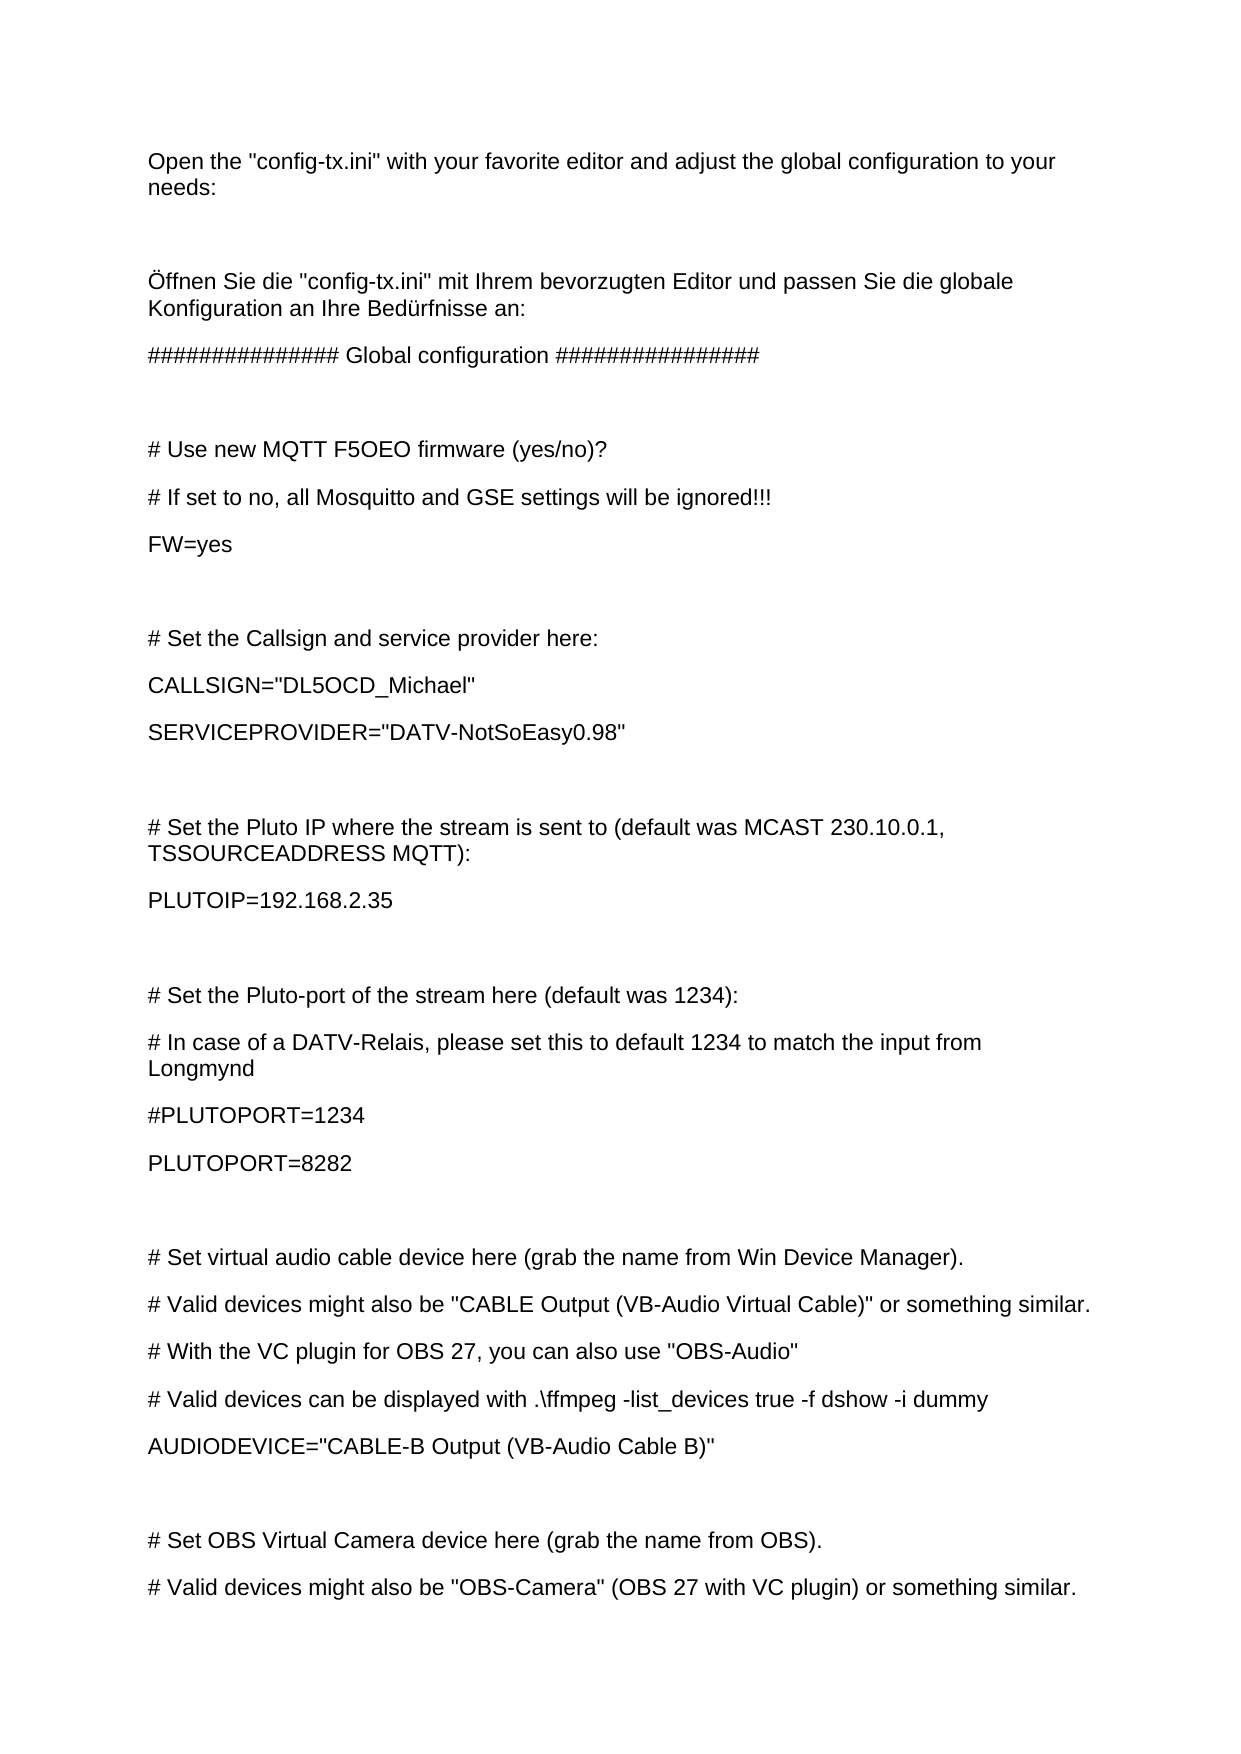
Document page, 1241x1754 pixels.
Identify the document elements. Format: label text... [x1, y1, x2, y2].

text # If set to no, all Mosquitto and GSE settings will be ignored!!! [148, 483, 1093, 510]
text AUDIODEVICE="CABLE-B Output (VB-Audio Cable B)" [148, 1433, 1093, 1459]
text Open the "config-tx.ini" with your favorite editor and adjust the global configuration to your needs: [148, 148, 1093, 200]
text # Set the Pluto IP where the stream is sent to (default was MCAST 230.10.0.1, TSSOURCEADDRESS MQTT): [148, 814, 1093, 866]
text FW=yes [148, 531, 1093, 557]
text SERVICEPROVIDER="DATV-NotSoEasy0.98" [148, 719, 1093, 746]
text # Valid devices can be displayed with .\ffmpeg -list_devices true -f dshow -i dummy [148, 1386, 1093, 1412]
text # In case of a DATV-Relais, please set this to default 1234 to match the input from Longmynd [148, 1029, 1093, 1082]
text # Set the Pluto-port of the stream here (default was 1234): [148, 982, 1093, 1008]
text ############### Global configuration ################ [148, 342, 1093, 368]
text PLUTOIP=192.168.2.35 [148, 887, 1093, 914]
text PLUTOPORT=8282 [148, 1149, 1093, 1176]
text Öffnen Sie die "config-tx.ini" mit Ihrem bevorzugten Editor und passen Sie die globale Konfiguration an Ihre Bedürfnisse an: [148, 268, 1093, 321]
text # Valid devices might also be "CABLE Output (VB-Audio Virtual Cable)" or something similar. [148, 1291, 1093, 1317]
text # Set the Callsign and service provider here: [148, 625, 1093, 651]
text #PLUTOPORT=1234 [148, 1102, 1093, 1129]
text CALLSIGN="DL5OCD_Michael" [148, 672, 1093, 698]
text # With the VC plugin for OBS 27, you can also use "OBS-Audio" [148, 1338, 1093, 1365]
text # Valid devices might also be "OBS-Camera" (OBS 27 with VC plugin) or something similar. [148, 1574, 1093, 1601]
text # Set virtual audio cable device here (grab the name from Win Device Manager). [148, 1244, 1093, 1270]
text # Use new MQTT F5OEO firmware (yes/no)? [148, 436, 1093, 463]
text # Set OBS Virtual Camera device here (grab the name from OBS). [148, 1527, 1093, 1553]
